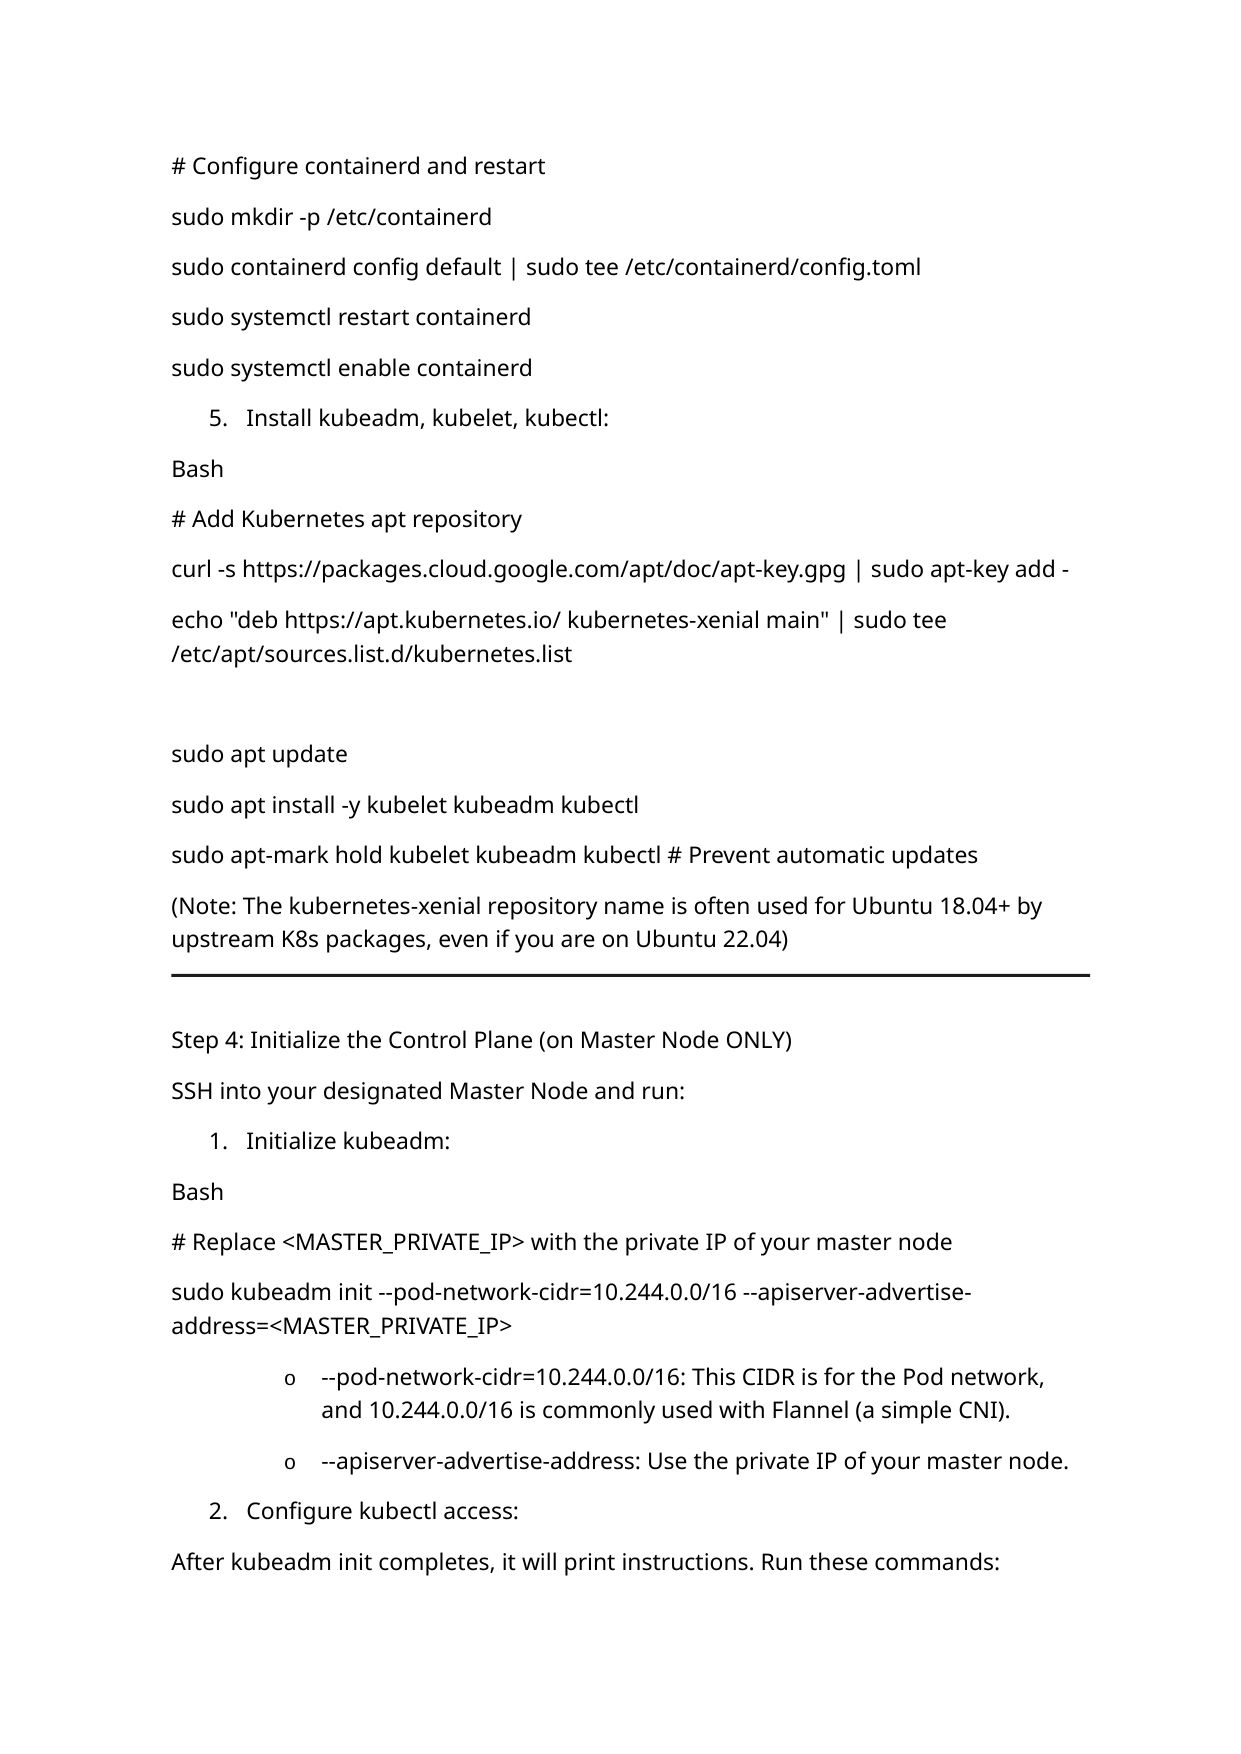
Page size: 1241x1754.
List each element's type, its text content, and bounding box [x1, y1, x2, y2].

text sudo containerd config default | sudo tee /etc/containerd/config.toml [171, 251, 1090, 282]
text (Note: The kubernetes-xenial repository name is often used for Ubuntu 18.04+ by upstream K8s packages, even if you are on Ubuntu 22.04) [171, 889, 1090, 954]
text sudo mkdir -p /etc/containerd [171, 200, 1090, 232]
text sudo systemctl restart containerd [171, 301, 1090, 332]
text After kubeadm init completes, it will print instructions. Run these commands: [171, 1545, 1090, 1577]
text sudo systemctl enable containerd [171, 352, 1090, 383]
list Install kubeadm, kubelet, kubectl: [209, 402, 1090, 433]
list --apiserver-advertise-address: Use the private IP of your master node. [284, 1444, 1090, 1476]
text # Configure containerd and restart [171, 150, 1090, 181]
text SSH into your designated Master Node and run: [171, 1074, 1090, 1106]
text # Add Kubernetes apt repository [171, 503, 1090, 534]
list Initialize kubeadm: [209, 1125, 1090, 1156]
text Bash [171, 1175, 1090, 1207]
text # Replace <MASTER_PRIVATE_IP> with the private IP of your master node [171, 1226, 1090, 1257]
list --pod-network-cidr=10.244.0.0/16: This CIDR is for the Pod network, and 10.244.0.0/16 is commonly used with Flannel (a simple CNI). [284, 1360, 1090, 1425]
list Configure kubectl access: [209, 1495, 1090, 1526]
text sudo apt update [171, 738, 1090, 769]
text Bash [171, 452, 1090, 484]
text sudo apt-mark hold kubelet kubeadm kubectl # Prevent automatic updates [171, 839, 1090, 870]
text sudo kubeadm init --pod-network-cidr=10.244.0.0/16 --apiserver-advertise-address=<MASTER_PRIVATE_IP> [171, 1276, 1090, 1341]
text Step 4: Initialize the Control Plane (on Master Node ONLY) [171, 1024, 1090, 1055]
text sudo apt install -y kubelet kubeadm kubectl [171, 789, 1090, 820]
text curl -s https://packages.cloud.google.com/apt/doc/apt-key.gpg | sudo apt-key add - [171, 553, 1090, 584]
text echo "deb https://apt.kubernetes.io/ kubernetes-xenial main" | sudo tee /etc/apt/sources.list.d/kubernetes.list [171, 604, 1090, 669]
